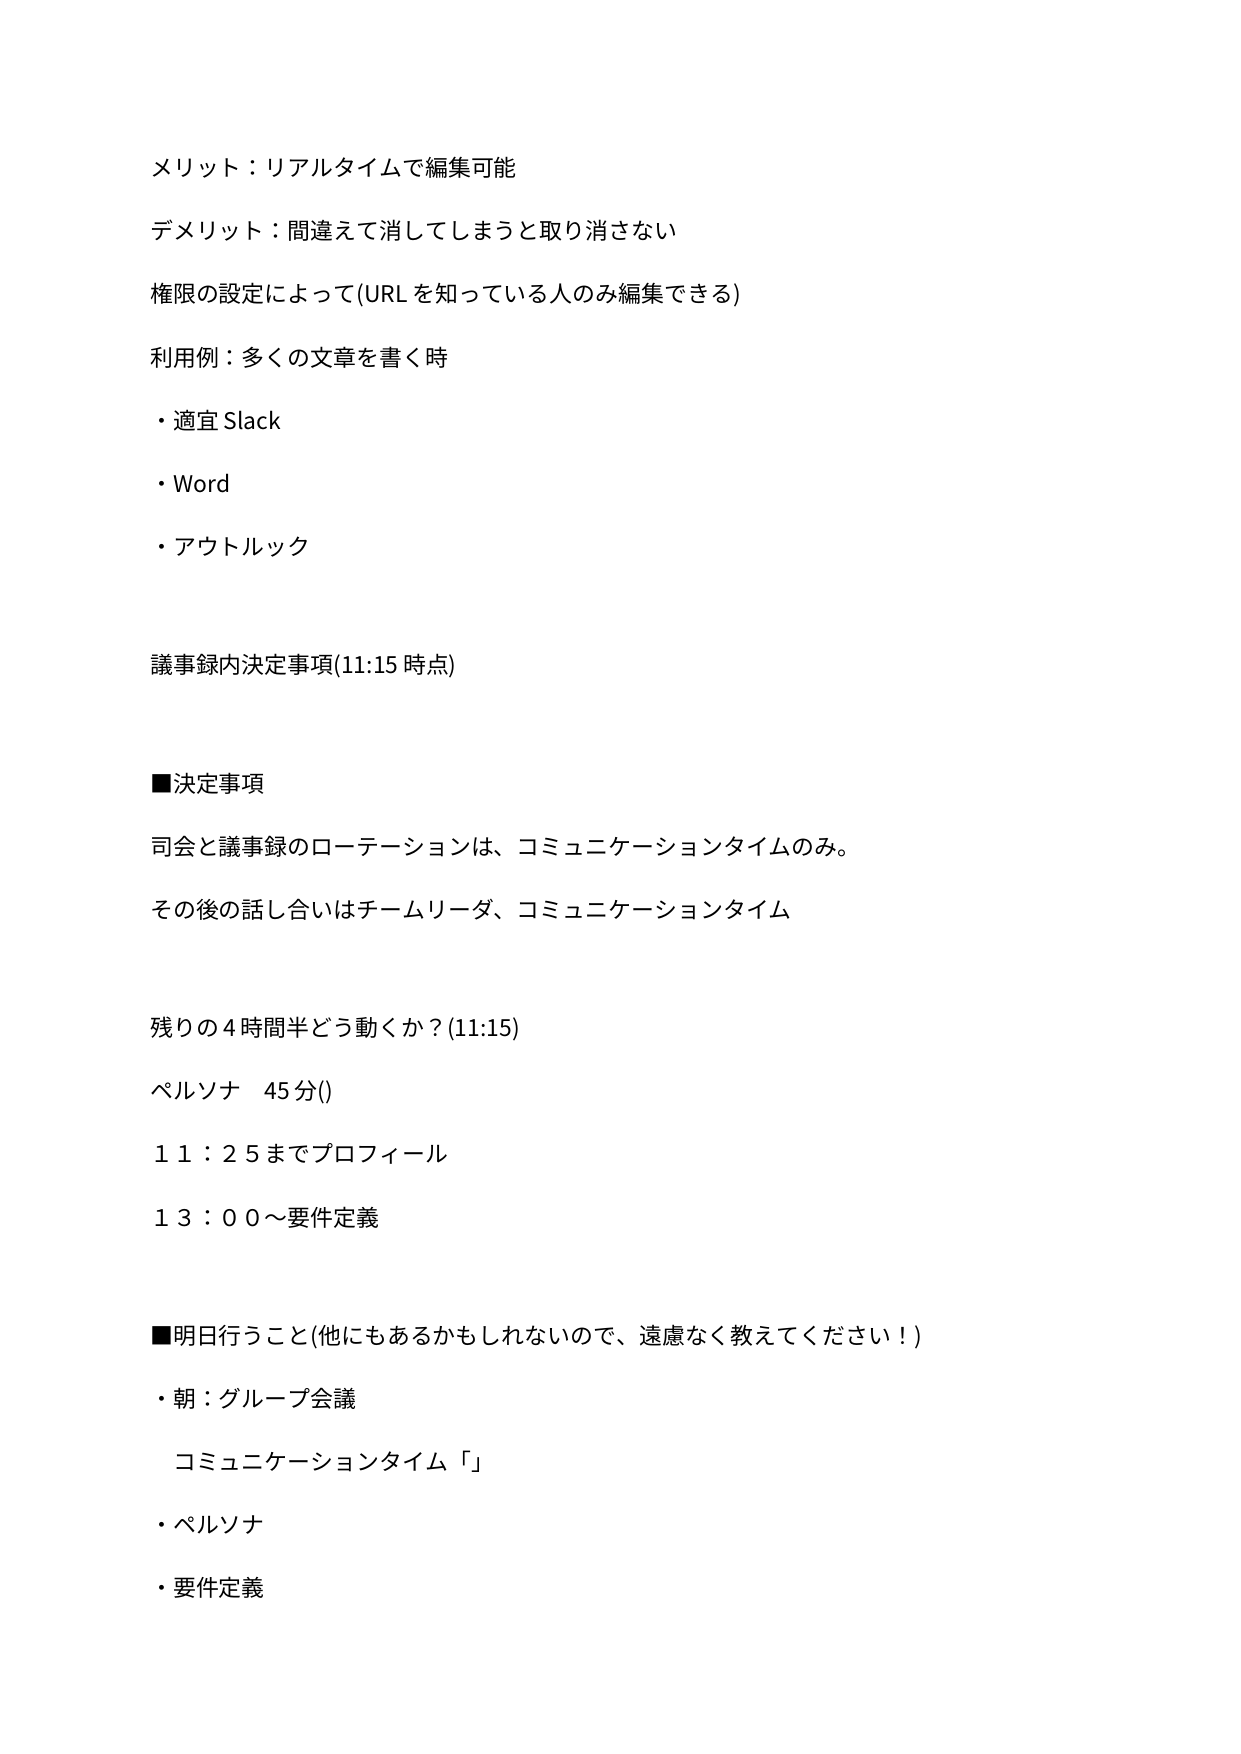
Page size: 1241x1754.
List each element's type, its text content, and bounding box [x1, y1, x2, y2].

text １１：２５までプロフィール [150, 1136, 1090, 1169]
text ・朝：グループ会議 [150, 1381, 1090, 1414]
text ・ペルソナ [150, 1507, 1090, 1540]
text 残りの4時間半どう動くか？(11:15) [150, 1010, 1090, 1043]
text 司会と議事録のローテーションは、コミュニケーションタイムのみ。 [150, 828, 1090, 862]
text その後の話し合いはチームリーダ、コミュニケーションタイム [150, 892, 1090, 925]
text 議事録内決定事項(11:15時点) [150, 647, 1090, 680]
text ・Word [150, 466, 1090, 499]
text 権限の設定によって(URLを知っている人のみ編集できる) [150, 276, 1090, 309]
text 利用例：多くの文章を書く時 [150, 339, 1090, 373]
text ・要件定義 [150, 1570, 1090, 1603]
text １３：００～要件定義 [150, 1199, 1090, 1233]
text ・アウトルック [150, 529, 1090, 562]
text ペルソナ 45分() [150, 1073, 1090, 1106]
text メリット：リアルタイムで編集可能 [150, 150, 1090, 183]
text デメリット：間違えて消してしまうと取り消さない [150, 213, 1090, 246]
text コミュニケーションタイム「」 [150, 1444, 1090, 1477]
text ■決定事項 [150, 765, 1090, 799]
text ・適宜Slack [150, 402, 1090, 436]
text ■明日行うこと(他にもあるかもしれないので、遠慮なく教えてください！) [150, 1318, 1090, 1351]
